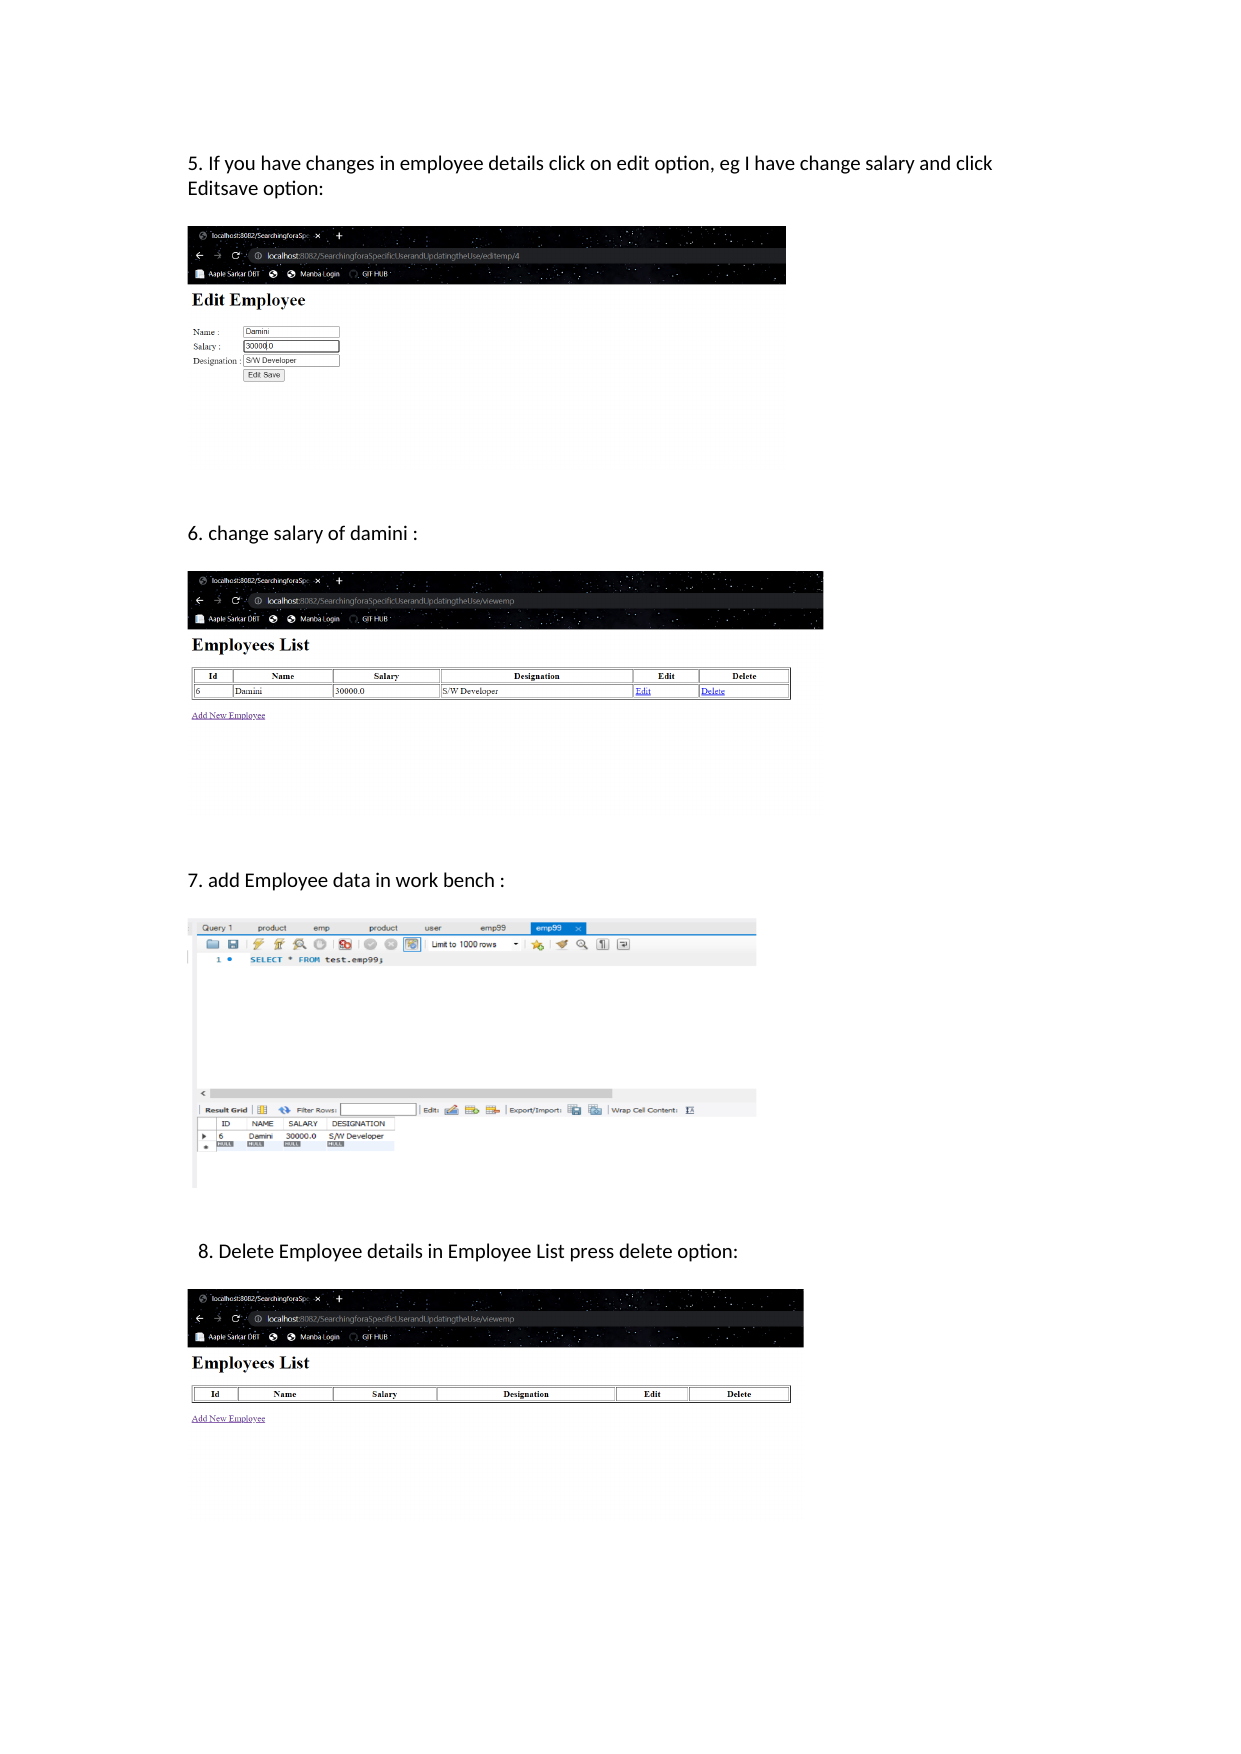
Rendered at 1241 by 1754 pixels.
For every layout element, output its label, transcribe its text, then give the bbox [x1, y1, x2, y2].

picture [187, 571, 824, 817]
list If you have changes in employee details click on edit option, eg I have change salary and click Editsave option: [187, 150, 1053, 201]
list change salary of damini : [187, 520, 1053, 546]
picture [187, 226, 786, 470]
list 8. Delete Employee details in Employee List press delete option: [187, 1238, 1053, 1264]
picture [187, 918, 757, 1188]
picture [187, 1289, 804, 1522]
list 7. add Employee data in work bench : [187, 867, 1053, 893]
